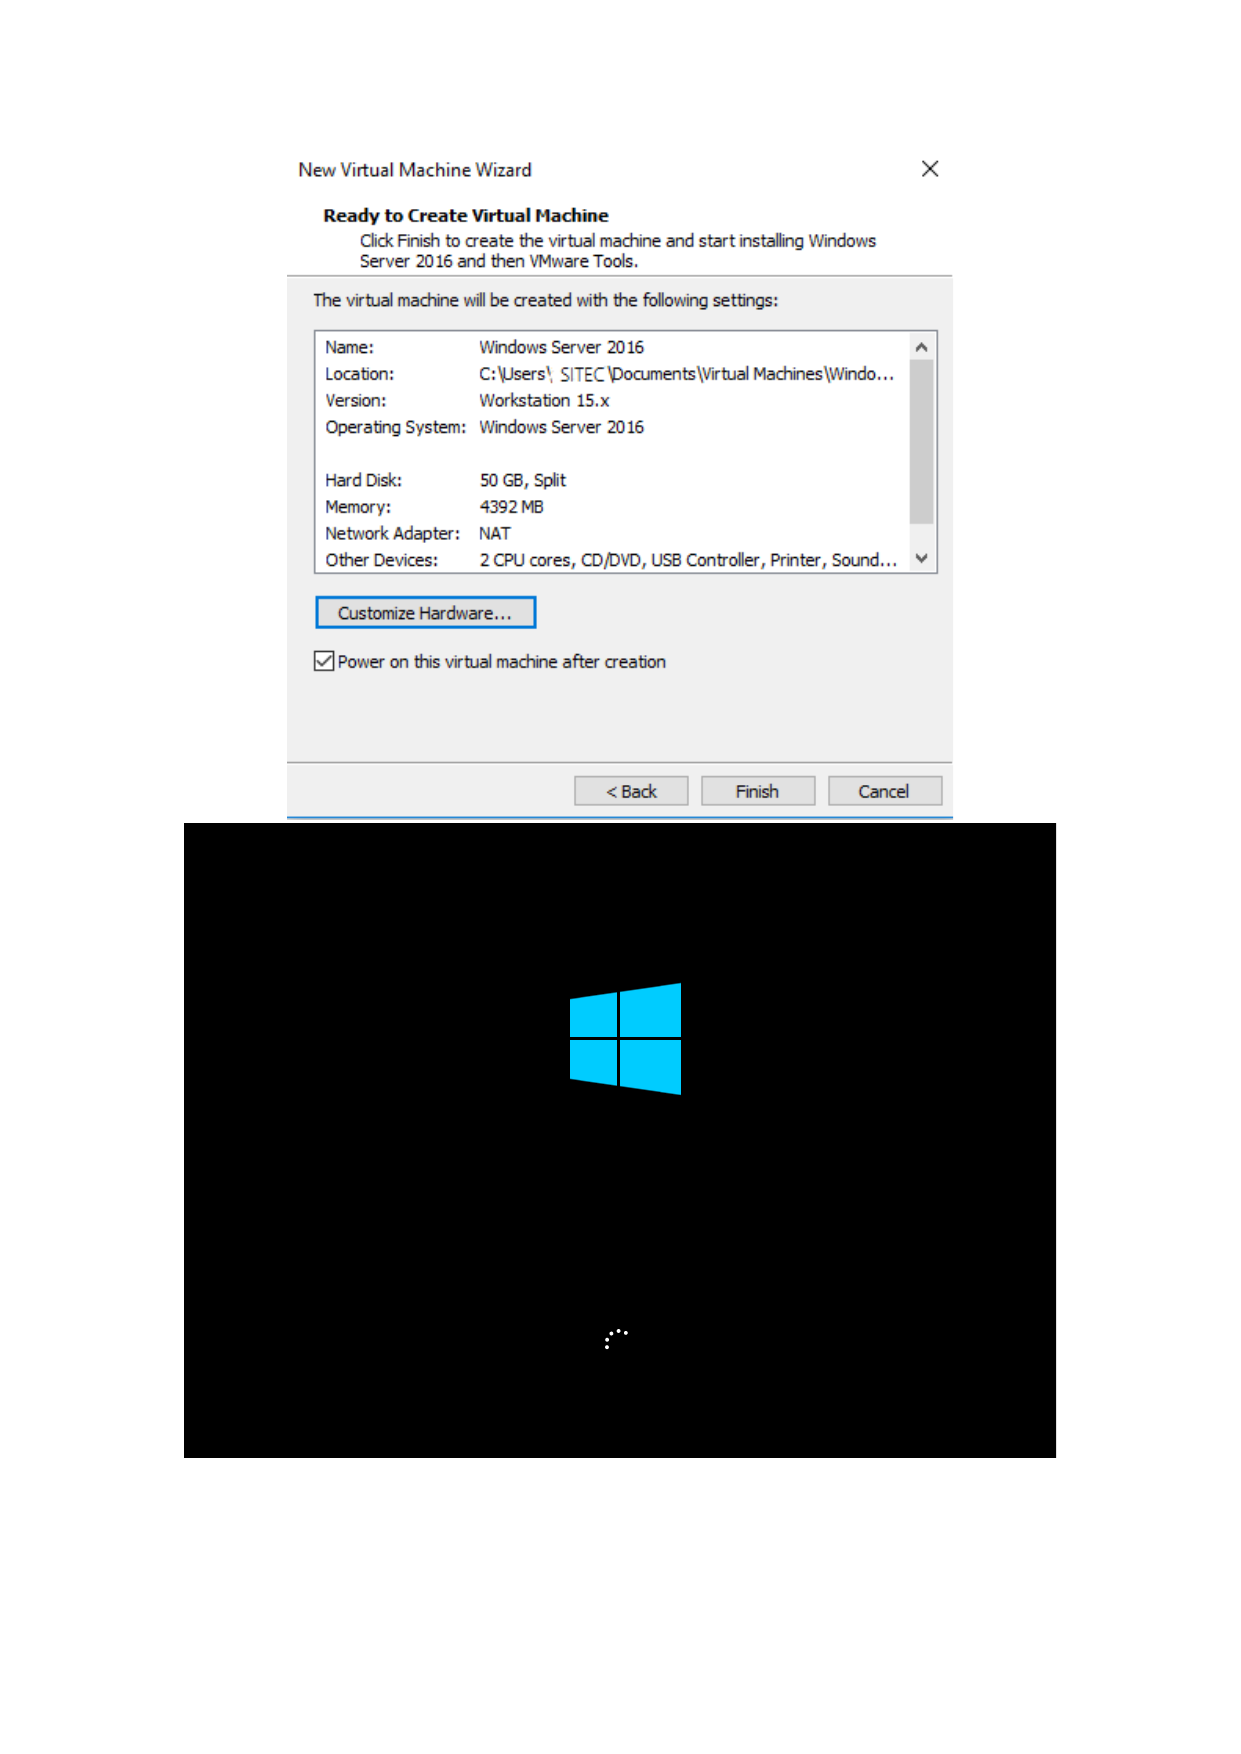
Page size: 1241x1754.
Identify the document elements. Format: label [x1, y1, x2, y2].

picture [287, 147, 954, 820]
picture [184, 823, 1057, 1458]
